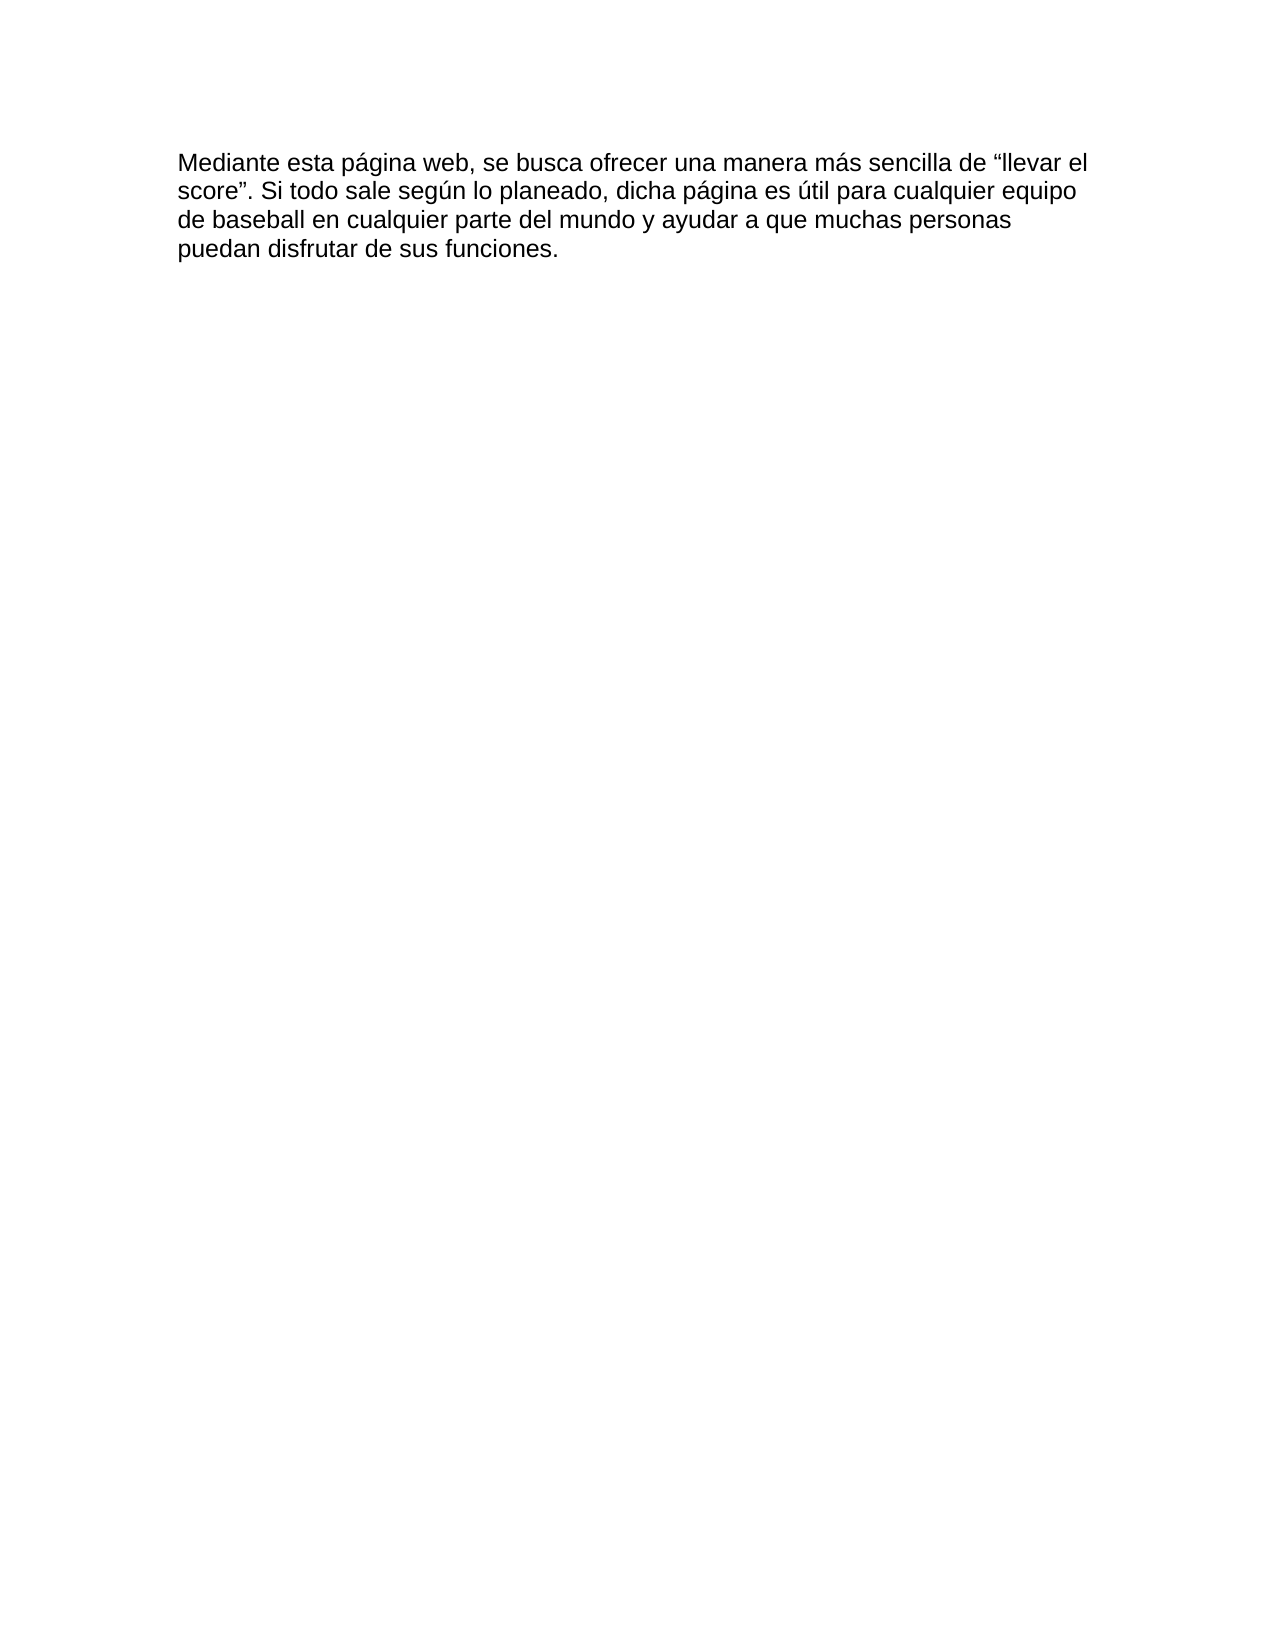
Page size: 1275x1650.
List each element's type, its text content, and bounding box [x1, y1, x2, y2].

text Mediante esta página web, se busca ofrecer una manera más sencilla de “llevar el score”. Si todo sale según lo planeado, dicha página es útil para cualquier equipo de baseball en cualquier parte del mundo y ayudar a que muchas personas puedan disfrutar de sus funciones. [177, 148, 1098, 263]
